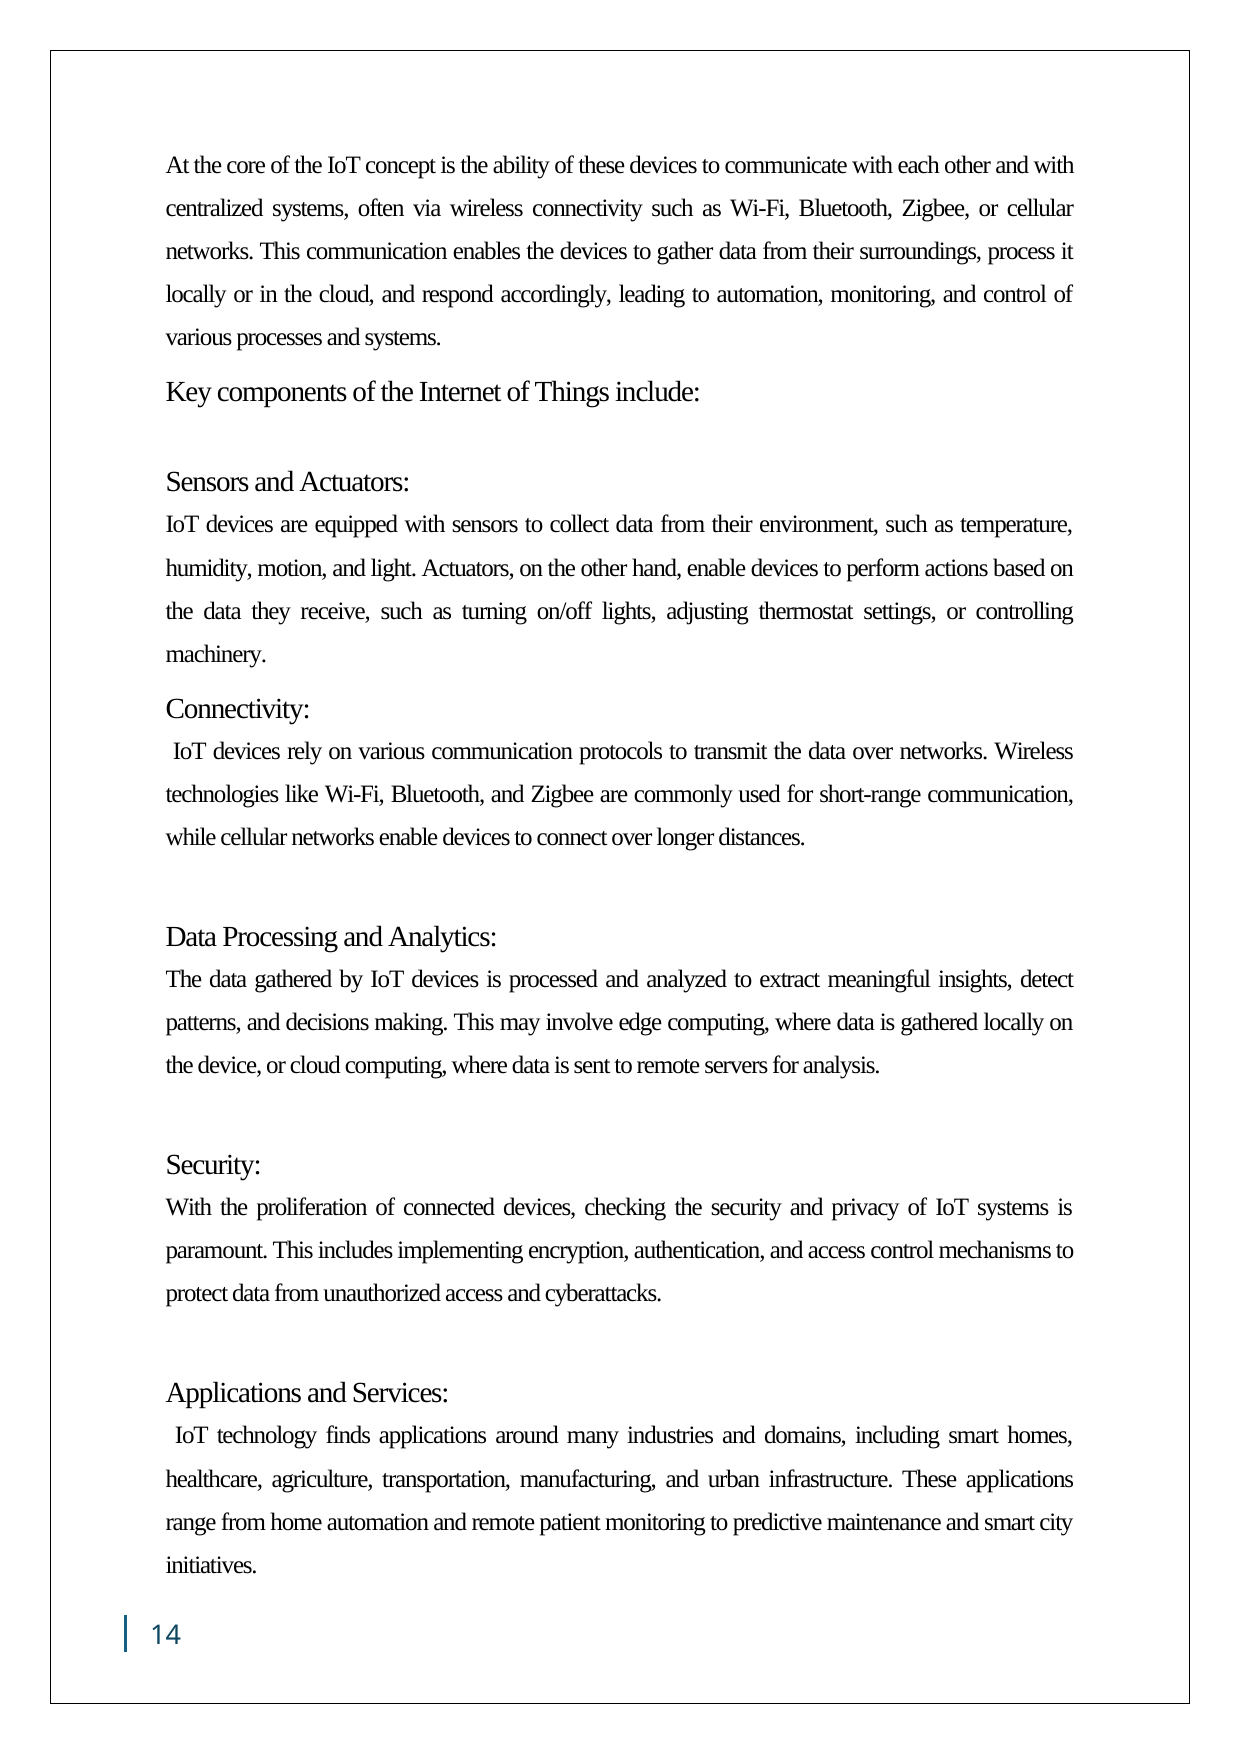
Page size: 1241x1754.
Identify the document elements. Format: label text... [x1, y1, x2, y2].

text IoT technology finds applications around many industries and domains, including smart homes, healthcare, agriculture, transportation, manufacturing, and urban infrastructure. These applications range from home automation and remote patient monitoring to predictive maintenance and smart city initiatives. [165, 1421, 1074, 1579]
text IoT devices rely on various communication protocols to transmit the data over networks. Wireless technologies like Wi-Fi, Bluetooth, and Zigbee are commonly used for short-range communication, while cellular networks enable devices to connect over longer distances. [165, 736, 1074, 851]
text Applications and Services: [165, 1376, 1074, 1409]
text Sensors and Actuators: [165, 464, 1074, 498]
text At the core of the IoT concept is the ability of these devices to communicate with each other and with centralized systems, often via wireless connectivity such as Wi-Fi, Bluetooth, Zigbee, or cellular networks. This communication enables the devices to gather data from their surroundings, process it locally or in the cloud, and respond accordingly, leading to automation, monitoring, and control of various processes and systems. [165, 150, 1074, 351]
text Security: [165, 1147, 1074, 1181]
text Connectivity: [165, 691, 1074, 724]
text Data Processing and Analytics: [165, 919, 1074, 953]
text The data gathered by IoT devices is processed and analyzed to extract meaningful insights, detect patterns, and decisions making. This may involve edge computing, where data is gathered locally on the device, or cloud computing, where data is sent to remote servers for analysis. [165, 964, 1074, 1079]
text Key components of the Internet of Things include: [165, 374, 1074, 408]
text With the proliferation of connected devices, checking the security and privacy of IoT systems is paramount. This includes implementing encryption, authentication, and access control mechanisms to protect data from unauthorized access and cyberattacks. [165, 1192, 1074, 1307]
text IoT devices are equipped with sensors to collect data from their environment, such as temperature, humidity, motion, and light. Actuators, on the other hand, enable devices to perform actions based on the data they receive, such as turning on/off lights, adjusting thermostat settings, or controlling machinery. [165, 509, 1074, 668]
